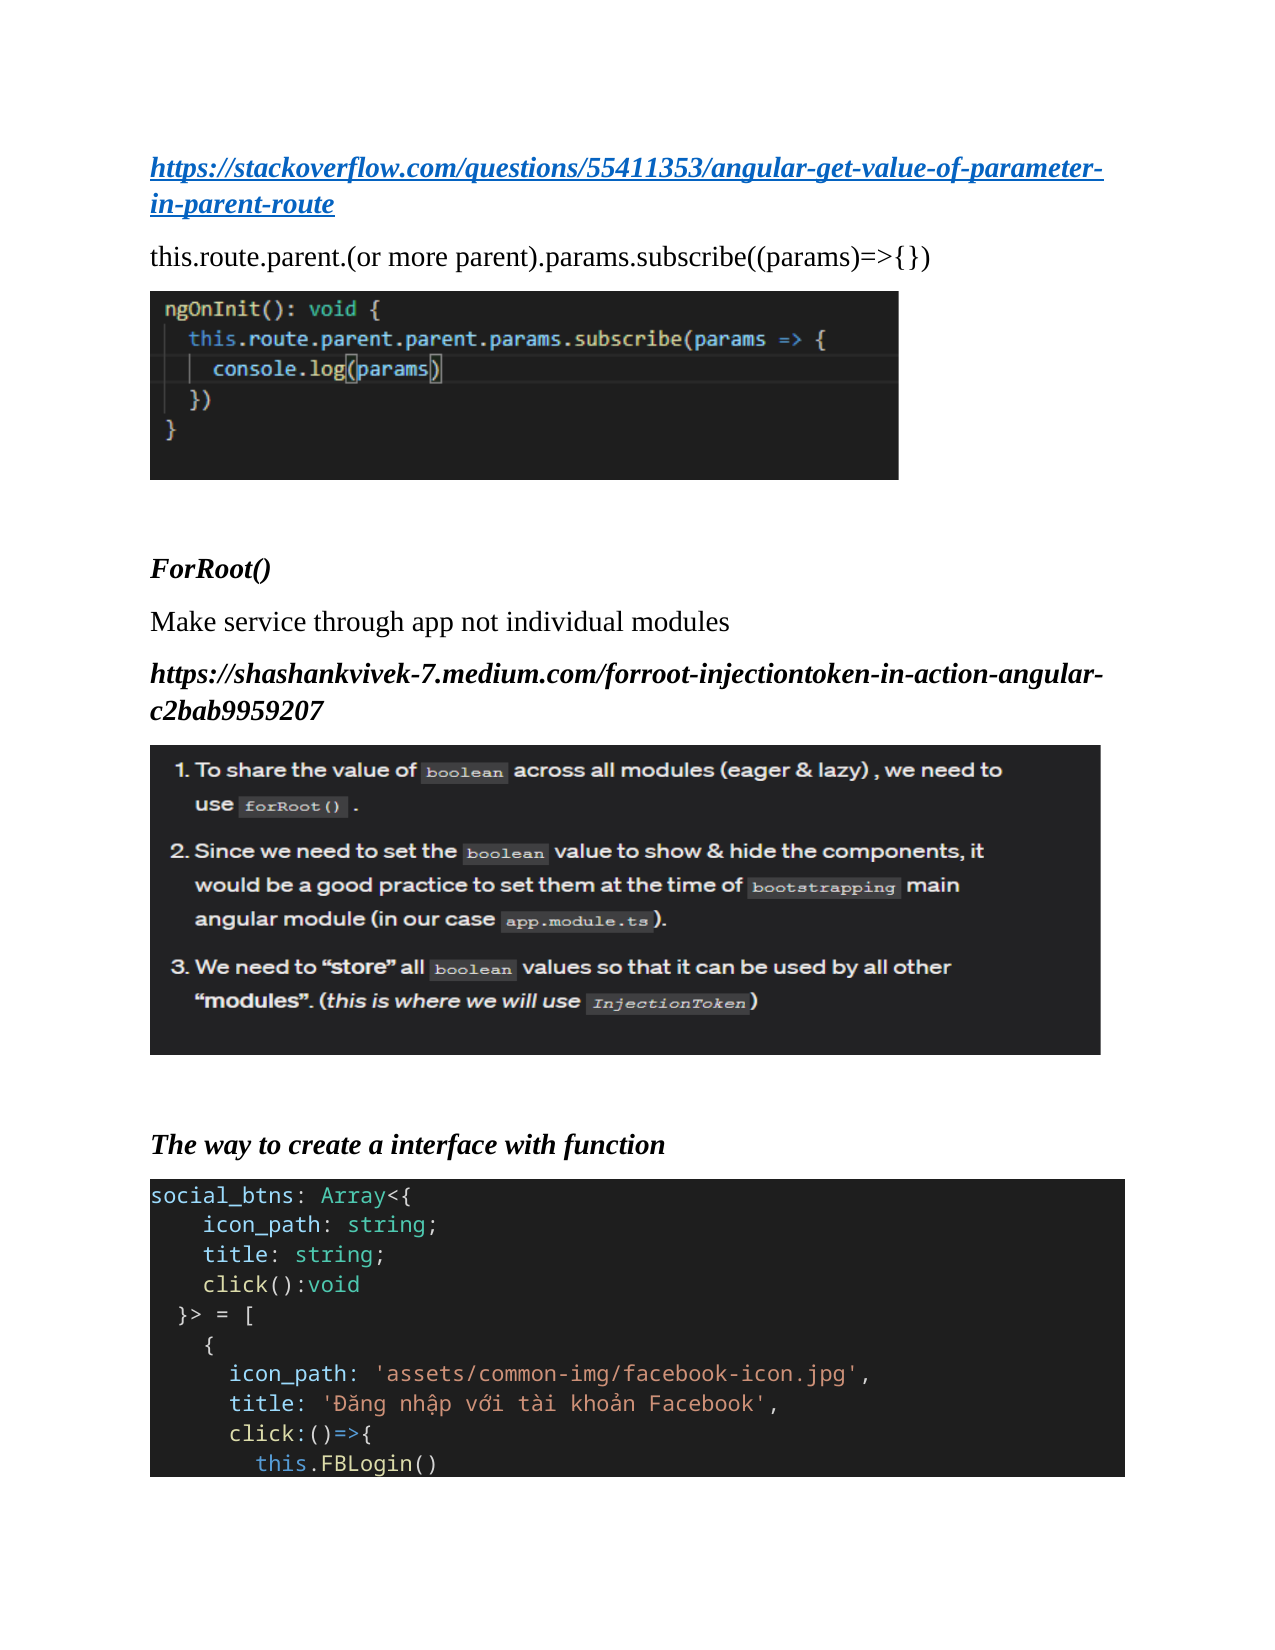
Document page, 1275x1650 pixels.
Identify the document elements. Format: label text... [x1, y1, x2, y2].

picture [150, 745, 1101, 1055]
text https://shashankvivek-7.medium.com/forroot-injectiontoken-in-action-angular-c2bab9959207 [150, 657, 1125, 726]
text title: string; [150, 1239, 1125, 1269]
text https://stackoverflow.com/questions/55411353/angular-get-value-of-parameter-in-parent-route [150, 150, 1125, 220]
text { [150, 1328, 1125, 1358]
text title: 'Đăng nhập với tài khoản Facebook', [150, 1388, 1125, 1418]
text ForRoot() [150, 551, 1125, 584]
text icon_path: 'assets/common-img/facebook-icon.jpg', [150, 1358, 1125, 1388]
text this.FBLogin() [150, 1448, 1125, 1477]
text Make service through app not individual modules [150, 604, 1125, 637]
text The way to create a interface with function [150, 1127, 1125, 1160]
text click():void [150, 1269, 1125, 1299]
text icon_path: string; [150, 1209, 1125, 1239]
text }> = [ [150, 1299, 1125, 1328]
text social_btns: Array<{ [150, 1179, 1125, 1209]
picture [150, 291, 899, 480]
text click:()=>{ [150, 1418, 1125, 1448]
text this.route.parent.(or more parent).params.subscribe((params)=>{}) [150, 239, 1125, 272]
